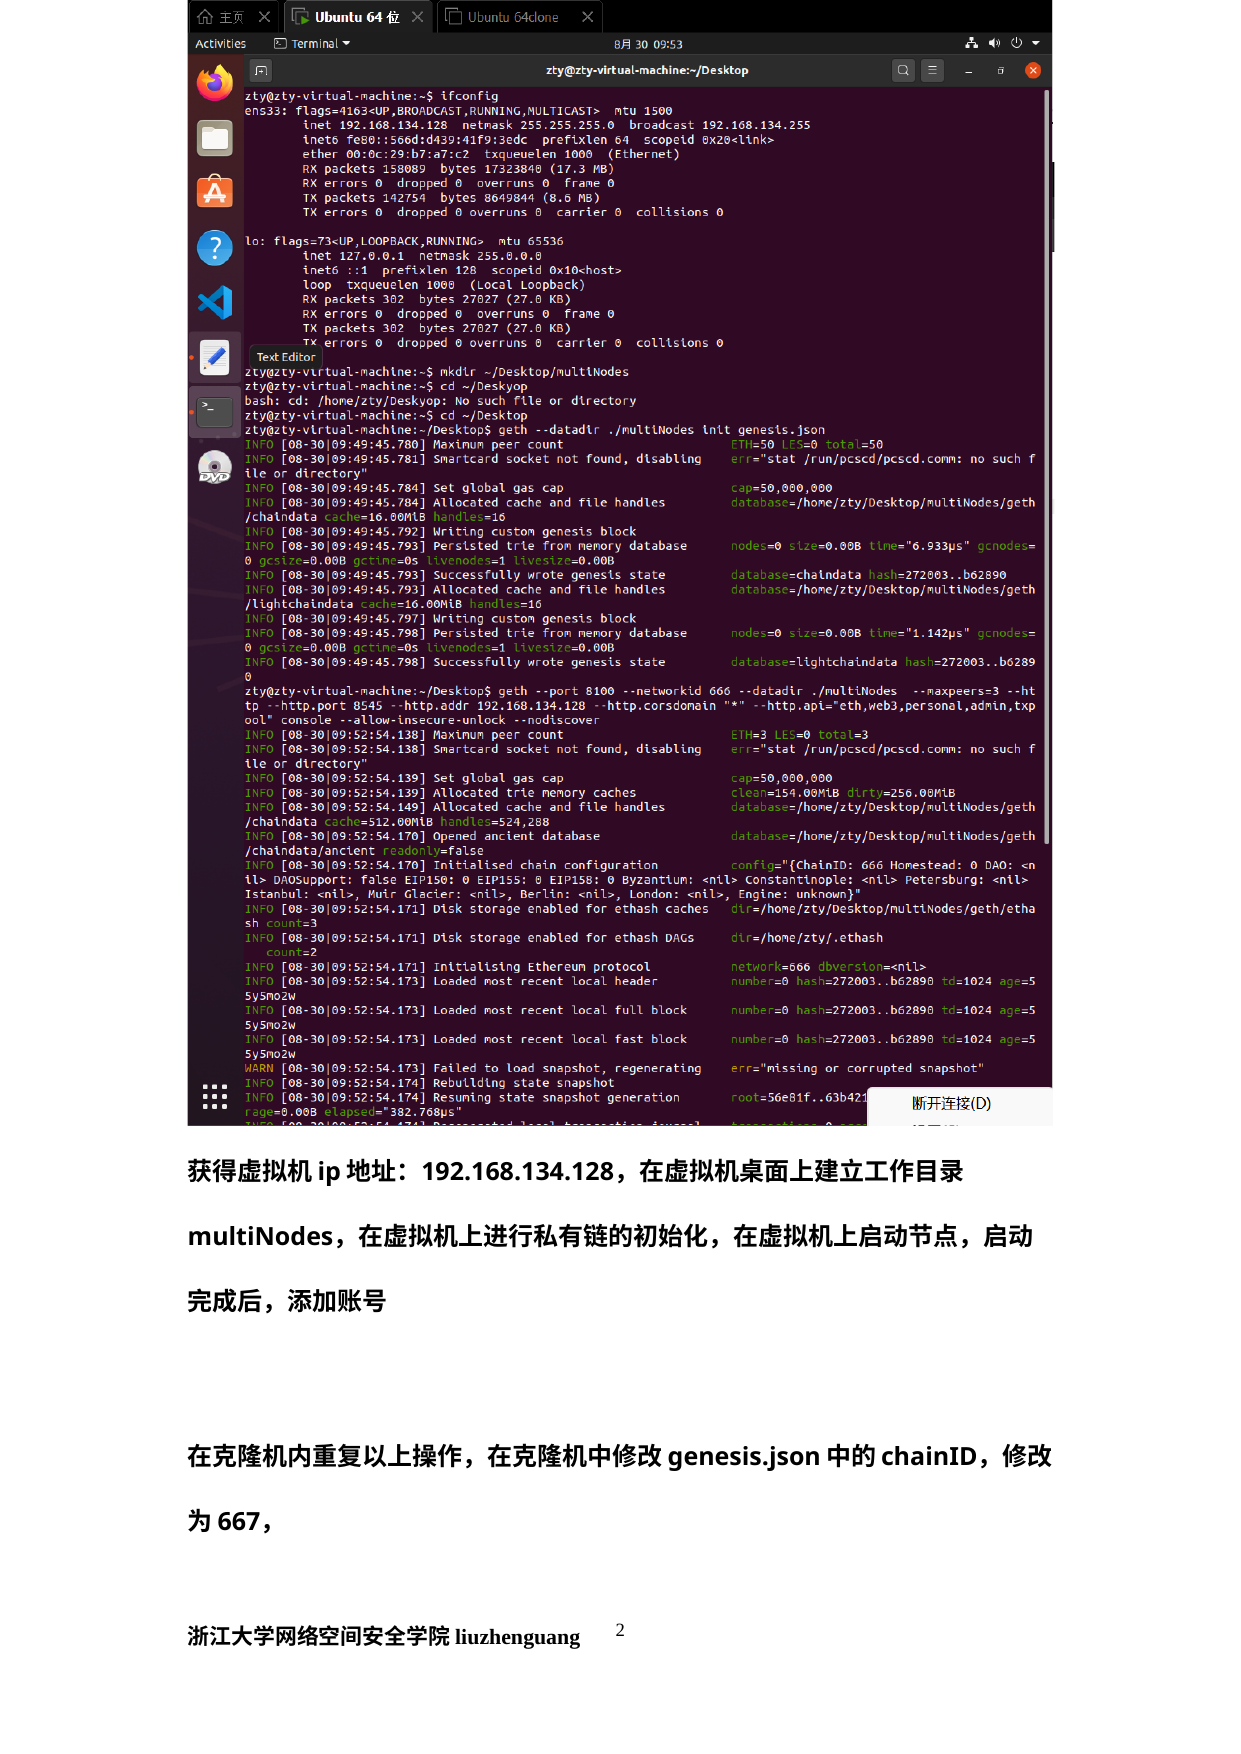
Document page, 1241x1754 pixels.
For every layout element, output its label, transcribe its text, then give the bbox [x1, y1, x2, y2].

picture [187, 0, 1055, 1126]
list 在克隆机内重复以上操作，在克隆机中修改genesis.json中的chainID，修改为667， [187, 1422, 1053, 1552]
list 获得虚拟机ip地址：192.168.134.128，在虚拟机桌面上建立工作目录multiNodes，在虚拟机上进行私有链的初始化，在虚拟机上启动节点，启动完成后，添加账号 [187, 1126, 1053, 1332]
